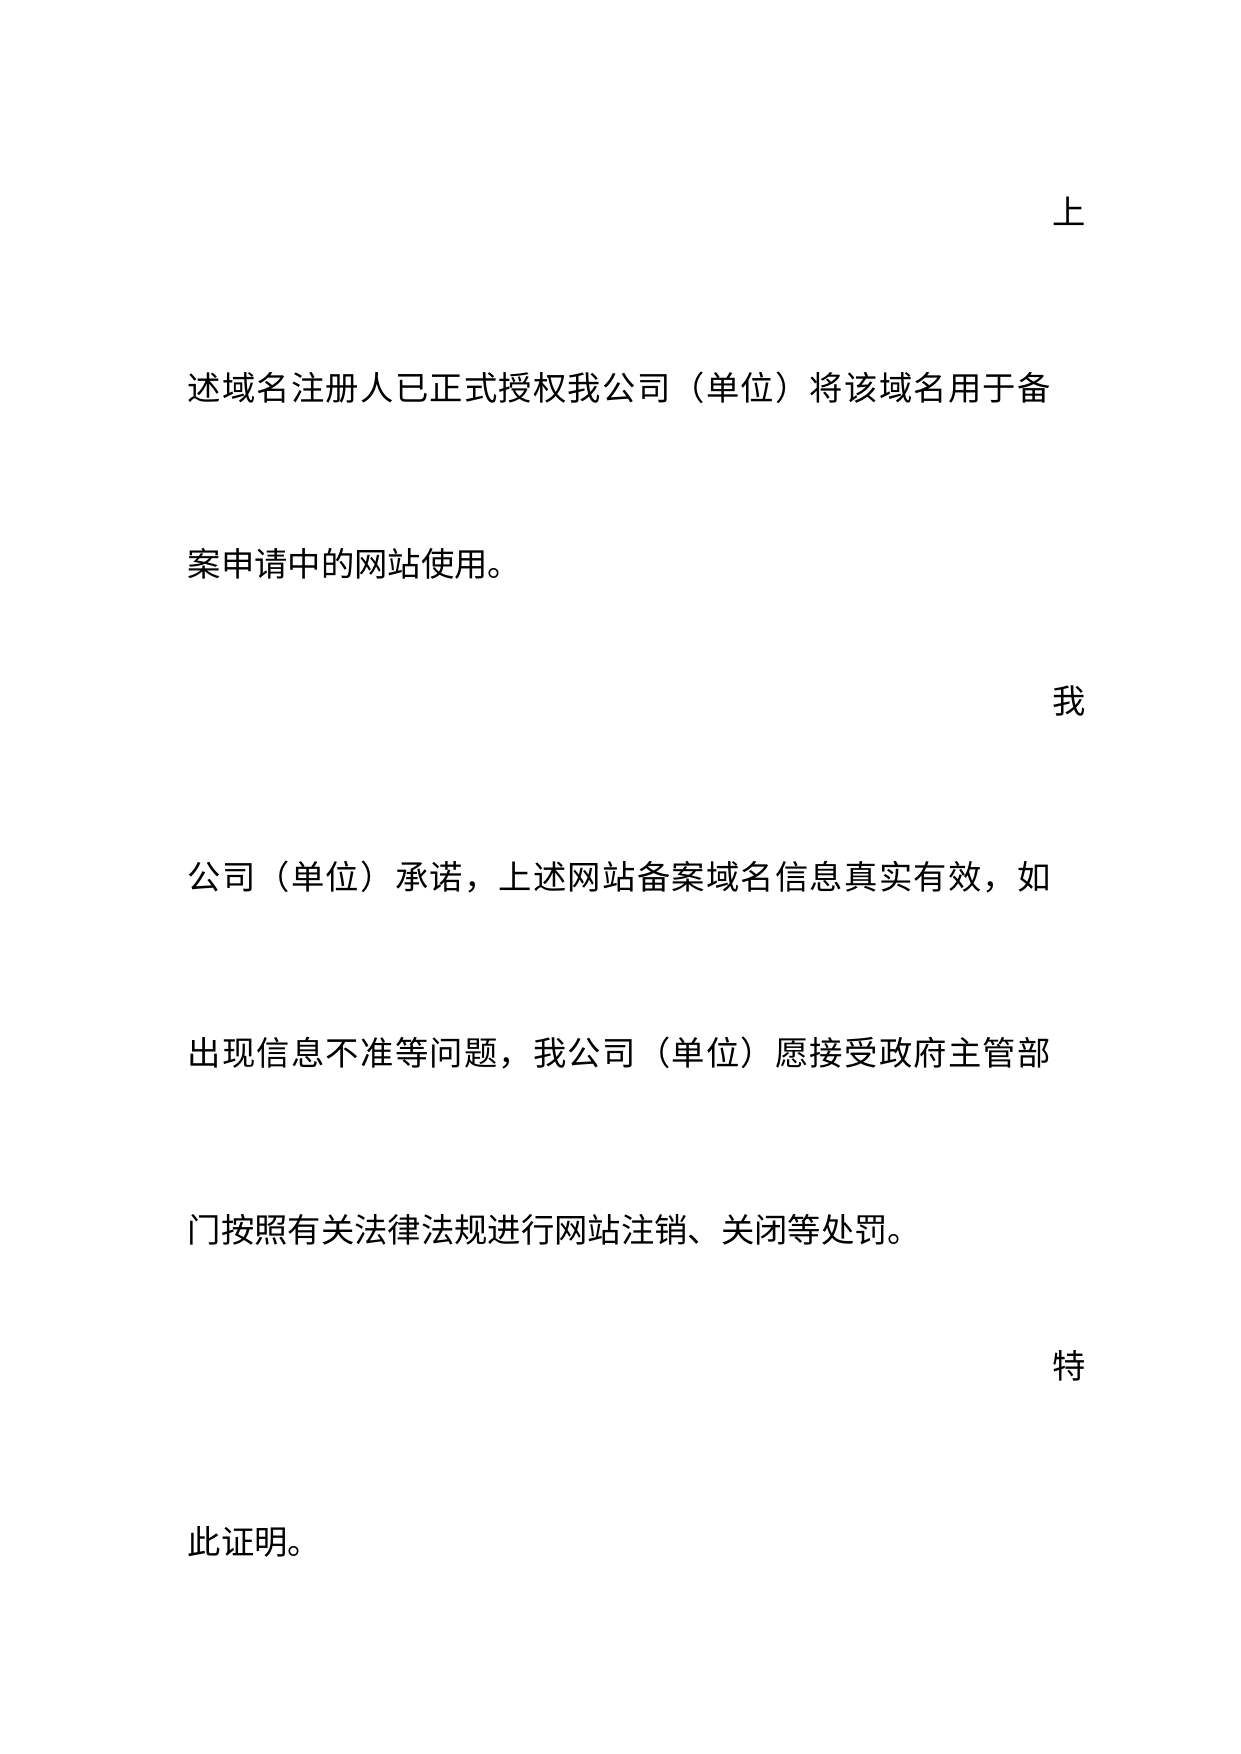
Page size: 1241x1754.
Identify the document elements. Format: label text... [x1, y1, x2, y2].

text 上述域名注册人已正式授权我公司（单位）将该域名用于备案申请中的网站使用。 [187, 166, 1053, 606]
text 特此证明。 [187, 1320, 1053, 1584]
text 我公司（单位）承诺，上述网站备案域名信息真实有效，如出现信息不准等问题，我公司（单位）愿接受政府主管部门按照有关法律法规进行网站注销、关闭等处罚。 [187, 655, 1053, 1272]
